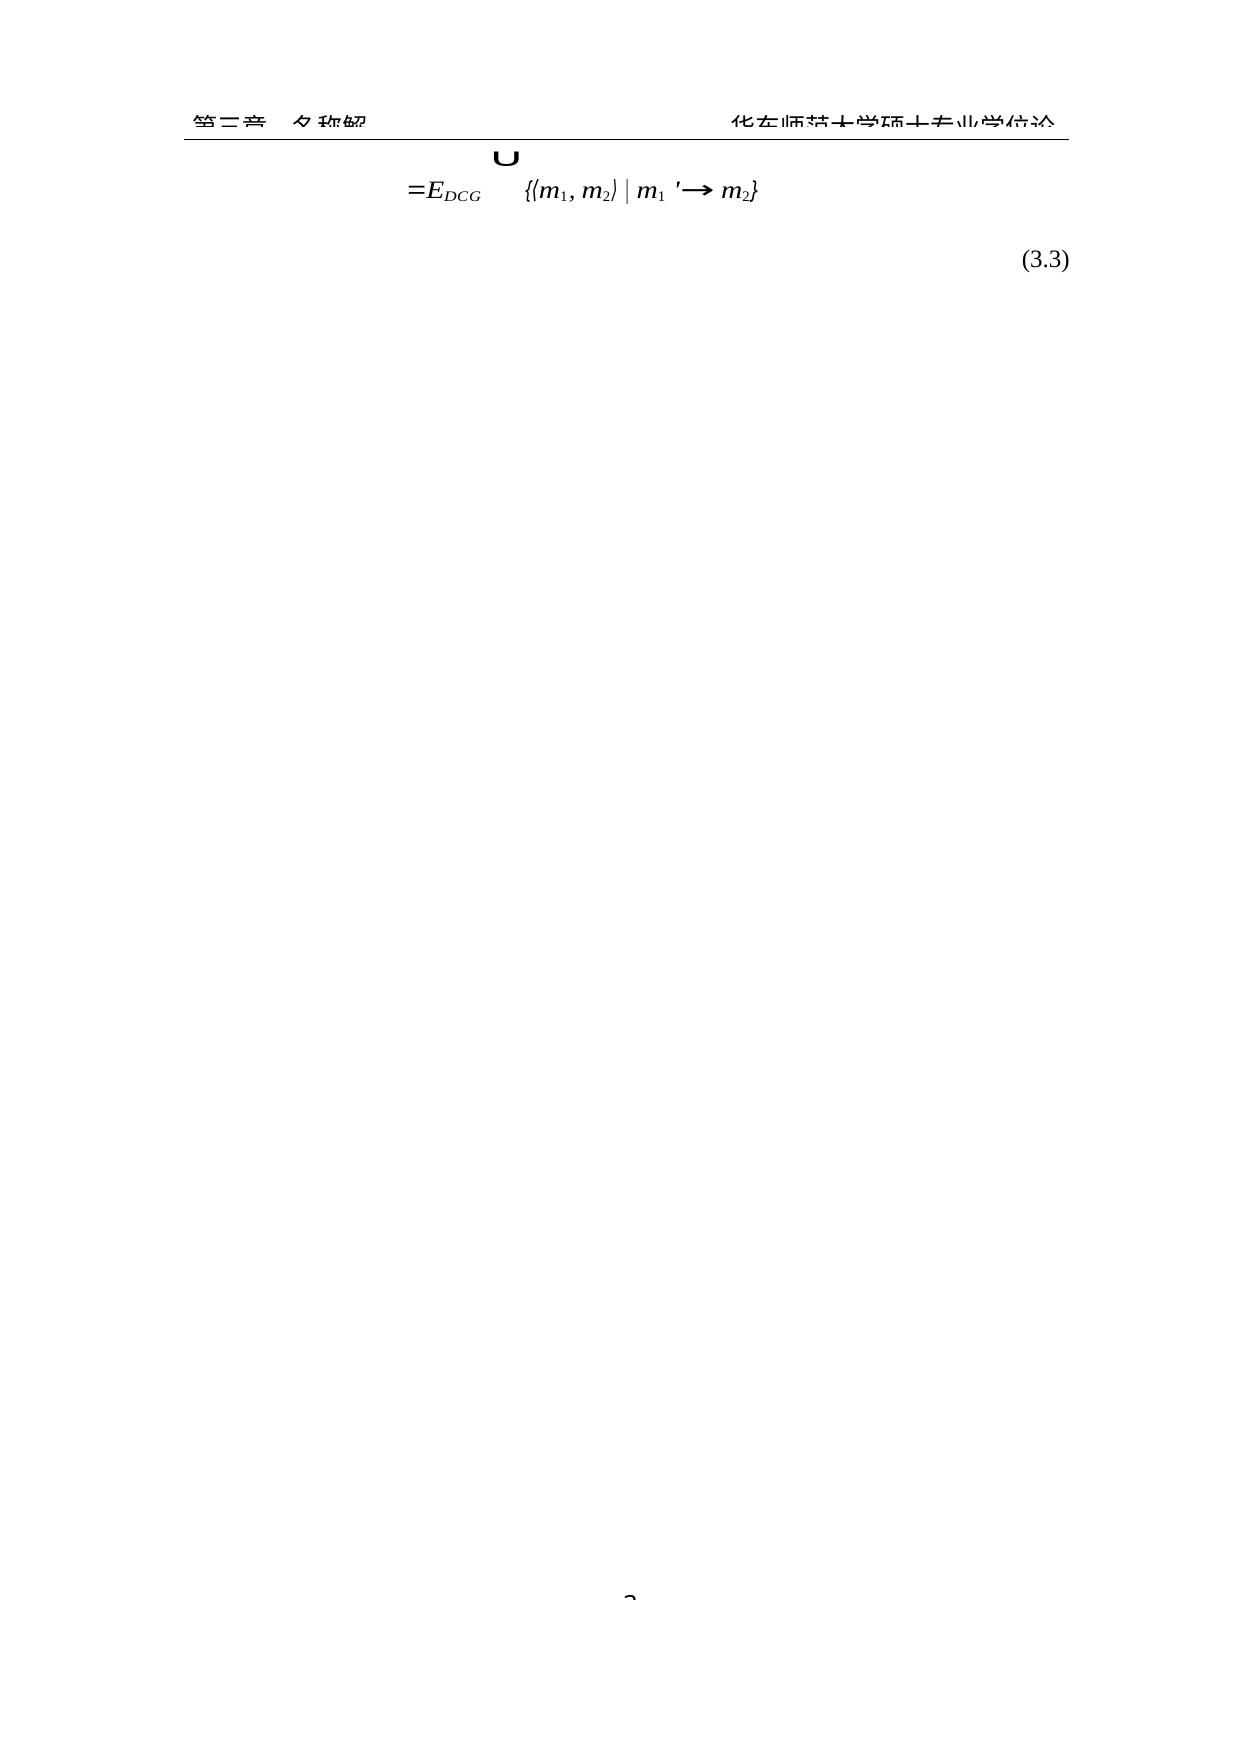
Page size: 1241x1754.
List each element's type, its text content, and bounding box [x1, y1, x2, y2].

text (3.3) [1019, 244, 1072, 273]
text Gmethod =EDCG ∪{⟨m1, m2⟩ | m1 '→ m2} [407, 139, 846, 206]
